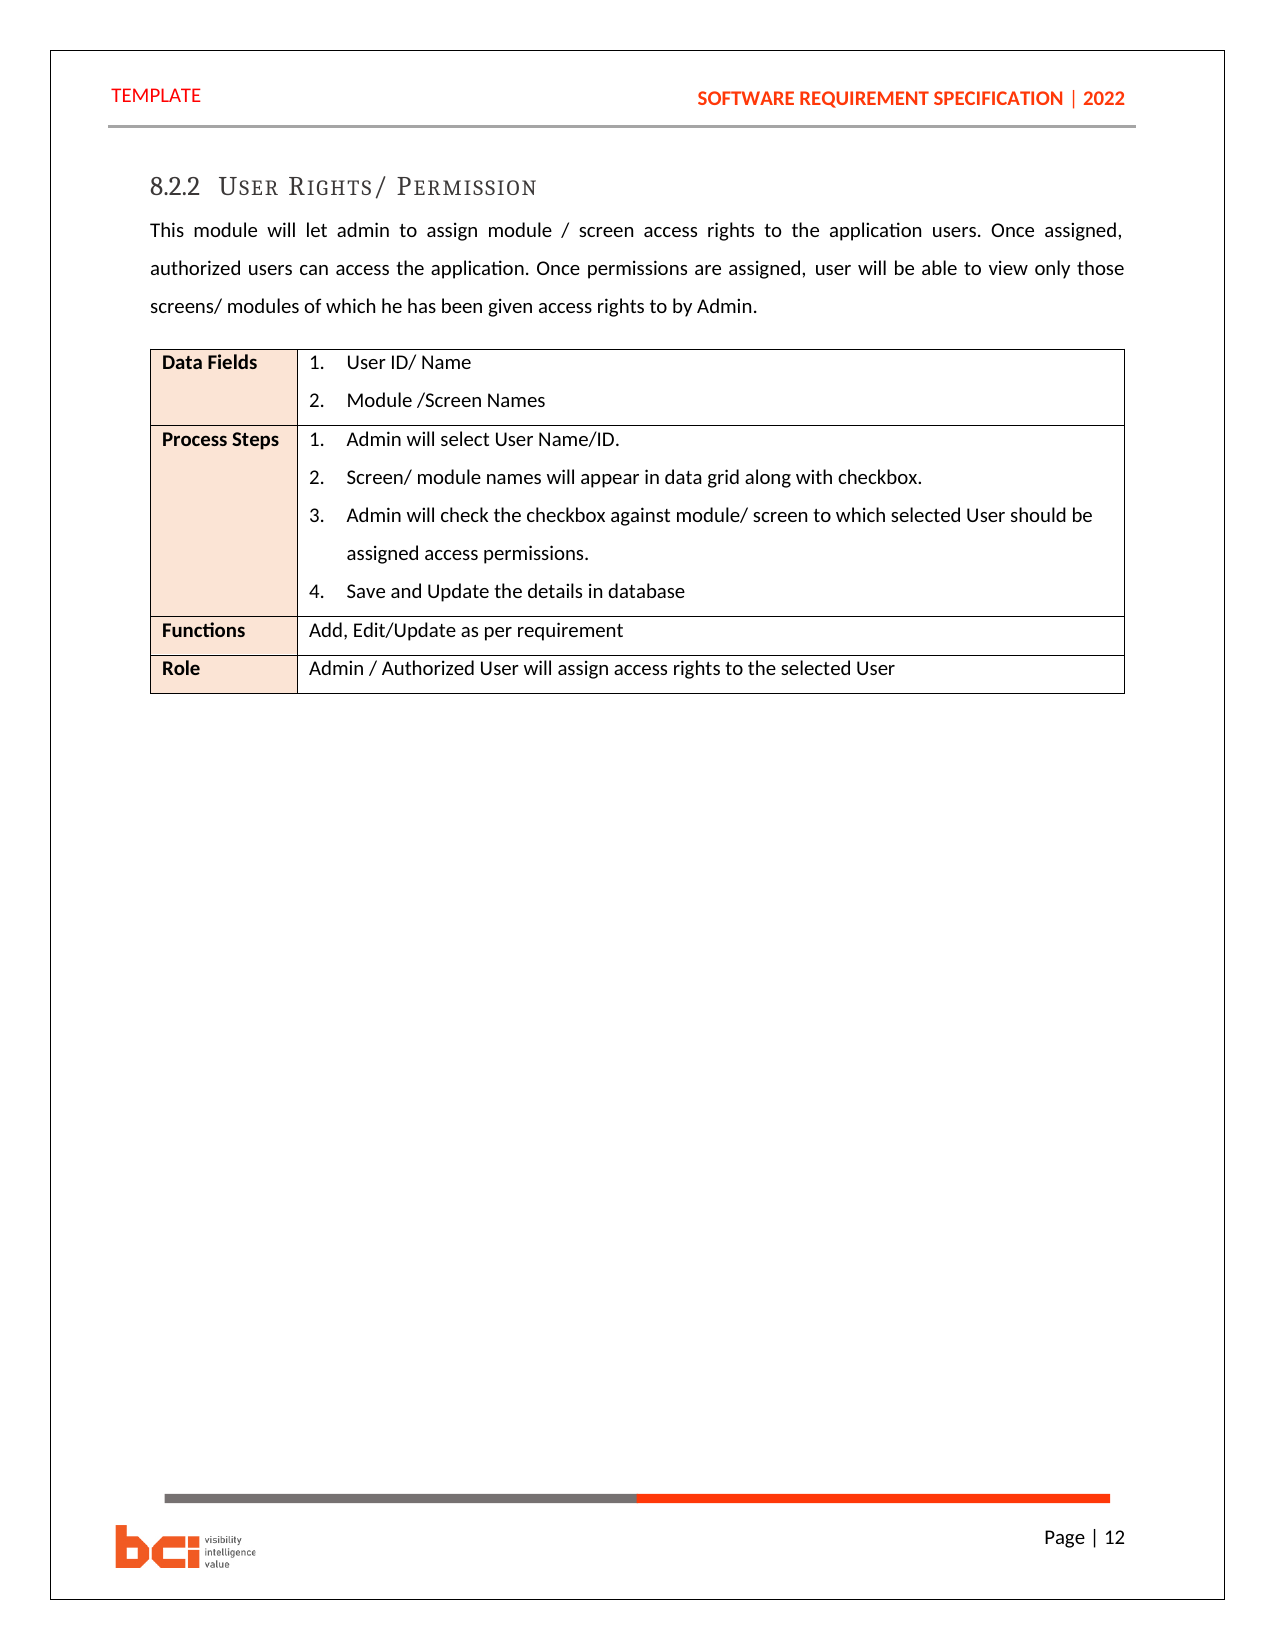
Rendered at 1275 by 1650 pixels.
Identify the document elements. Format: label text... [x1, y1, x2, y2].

table_cell Admin will select User Name/ID. Screen/ module names will appear in data grid along with checkbox. Admin will check the checkbox against module/ screen to which selected User should be assigned access permissions. Save and Update the details in database [298, 426, 1124, 616]
subtitle User Rights/ Permission [150, 171, 1125, 202]
table_header User ID/ Name Module /Screen Names [298, 350, 1124, 425]
table_cell Functions [151, 617, 297, 654]
table_cell Admin / Authorized User will assign access rights to the selected User [298, 656, 1124, 693]
table_cell Process Steps [151, 426, 297, 616]
picture [114, 1520, 255, 1568]
text This module will let admin to assign module / screen access rights to the application users. Once assigned, authorized users can access the application. Once permissions are assigned, user will be able to view only those screens/ modules of which he has been given access rights to by Admin. [150, 217, 1125, 319]
table_cell Role [151, 656, 297, 693]
table_header Data Fields [151, 350, 297, 425]
table_cell Add, Edit/Update as per requirement [298, 617, 1124, 654]
